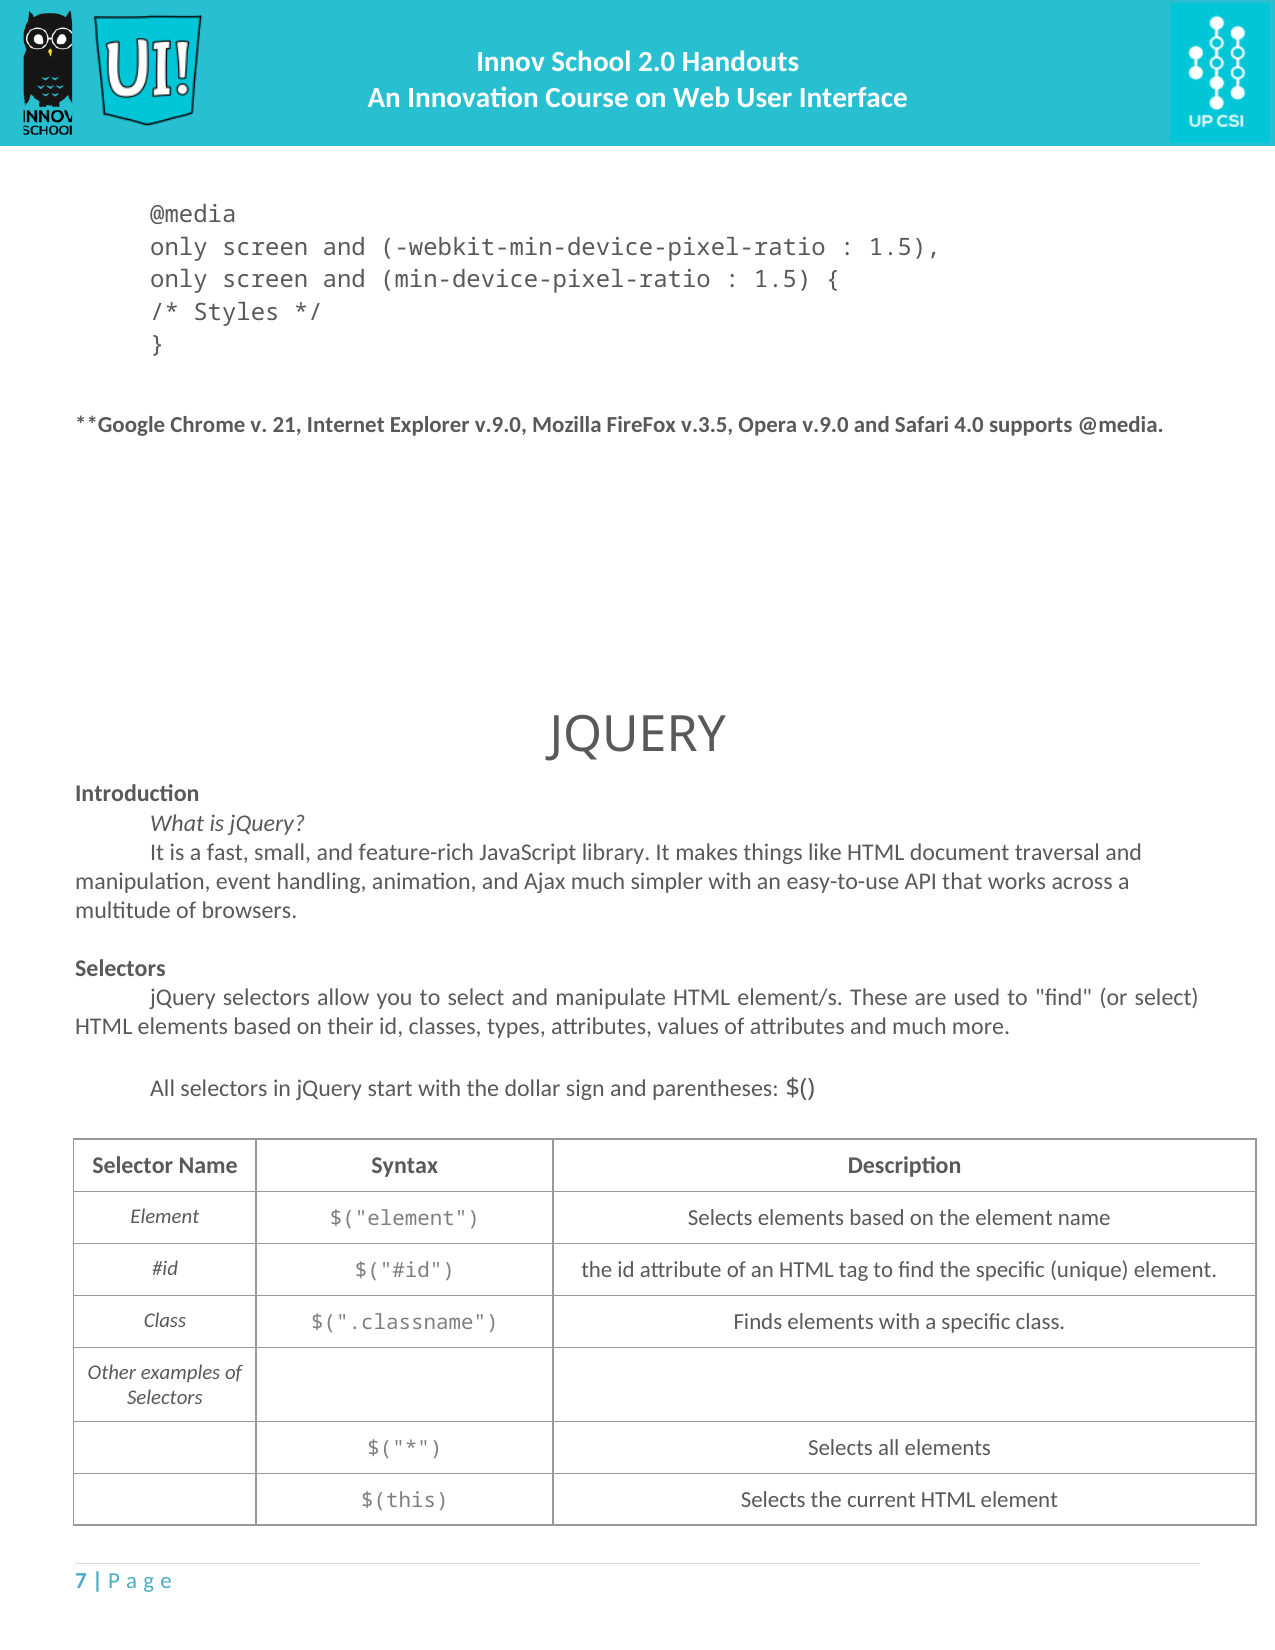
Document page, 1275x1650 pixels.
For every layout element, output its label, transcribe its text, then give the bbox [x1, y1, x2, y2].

table_cell the id attribute of an HTML tag to find the specific (unique) element. [554, 1244, 1255, 1294]
text It is a fast, small, and feature-rich JavaScript library. It makes things like HTML document traversal and manipulation, event handling, animation, and Ajax much simpler with an easy-to-use API that works across a multitude of browsers. [75, 837, 1200, 925]
table_cell [554, 1348, 1255, 1421]
table_cell Element [74, 1192, 255, 1243]
table_cell [257, 1348, 552, 1421]
table_cell Selects all elements [554, 1422, 1255, 1472]
table_cell [74, 1422, 255, 1472]
table_cell Selects the current HTML element [554, 1474, 1255, 1524]
picture [0, 0, 1275, 146]
table_cell Other examples of Selectors [74, 1348, 255, 1421]
table_cell Class [74, 1296, 255, 1346]
table_cell $(this) [257, 1474, 552, 1524]
text **Google Chrome v. 21, Internet Explorer v.9.0, Mozilla FireFox v.3.5, Opera v.9.0 and Safari 4.0 supports @media. [75, 410, 1200, 438]
table_cell #id [74, 1244, 255, 1294]
table_header Syntax [257, 1140, 552, 1191]
table_cell $("element") [257, 1192, 552, 1243]
table_cell Finds elements with a specific class. [554, 1296, 1255, 1346]
table_header Selector Name [74, 1140, 255, 1191]
table_cell Selects elements based on the element name [554, 1192, 1255, 1243]
text JQUERY [75, 698, 1200, 766]
table_cell $("*") [257, 1422, 552, 1472]
table_header Description [554, 1140, 1255, 1191]
text What is jQuery? [75, 808, 1200, 837]
table_cell $("#id") [257, 1244, 552, 1294]
text Selectors [75, 953, 1200, 982]
text Introduction [75, 778, 1200, 808]
table_cell $(".classname") [257, 1296, 552, 1346]
text All selectors in jQuery start with the dollar sign and parentheses: $() [75, 1070, 1200, 1104]
table_cell [74, 1474, 255, 1524]
text jQuery selectors allow you to select and manipulate HTML element/s. These are used to "find" (or select) HTML elements based on their id, classes, types, attributes, values of attributes and much more. [75, 982, 1200, 1041]
